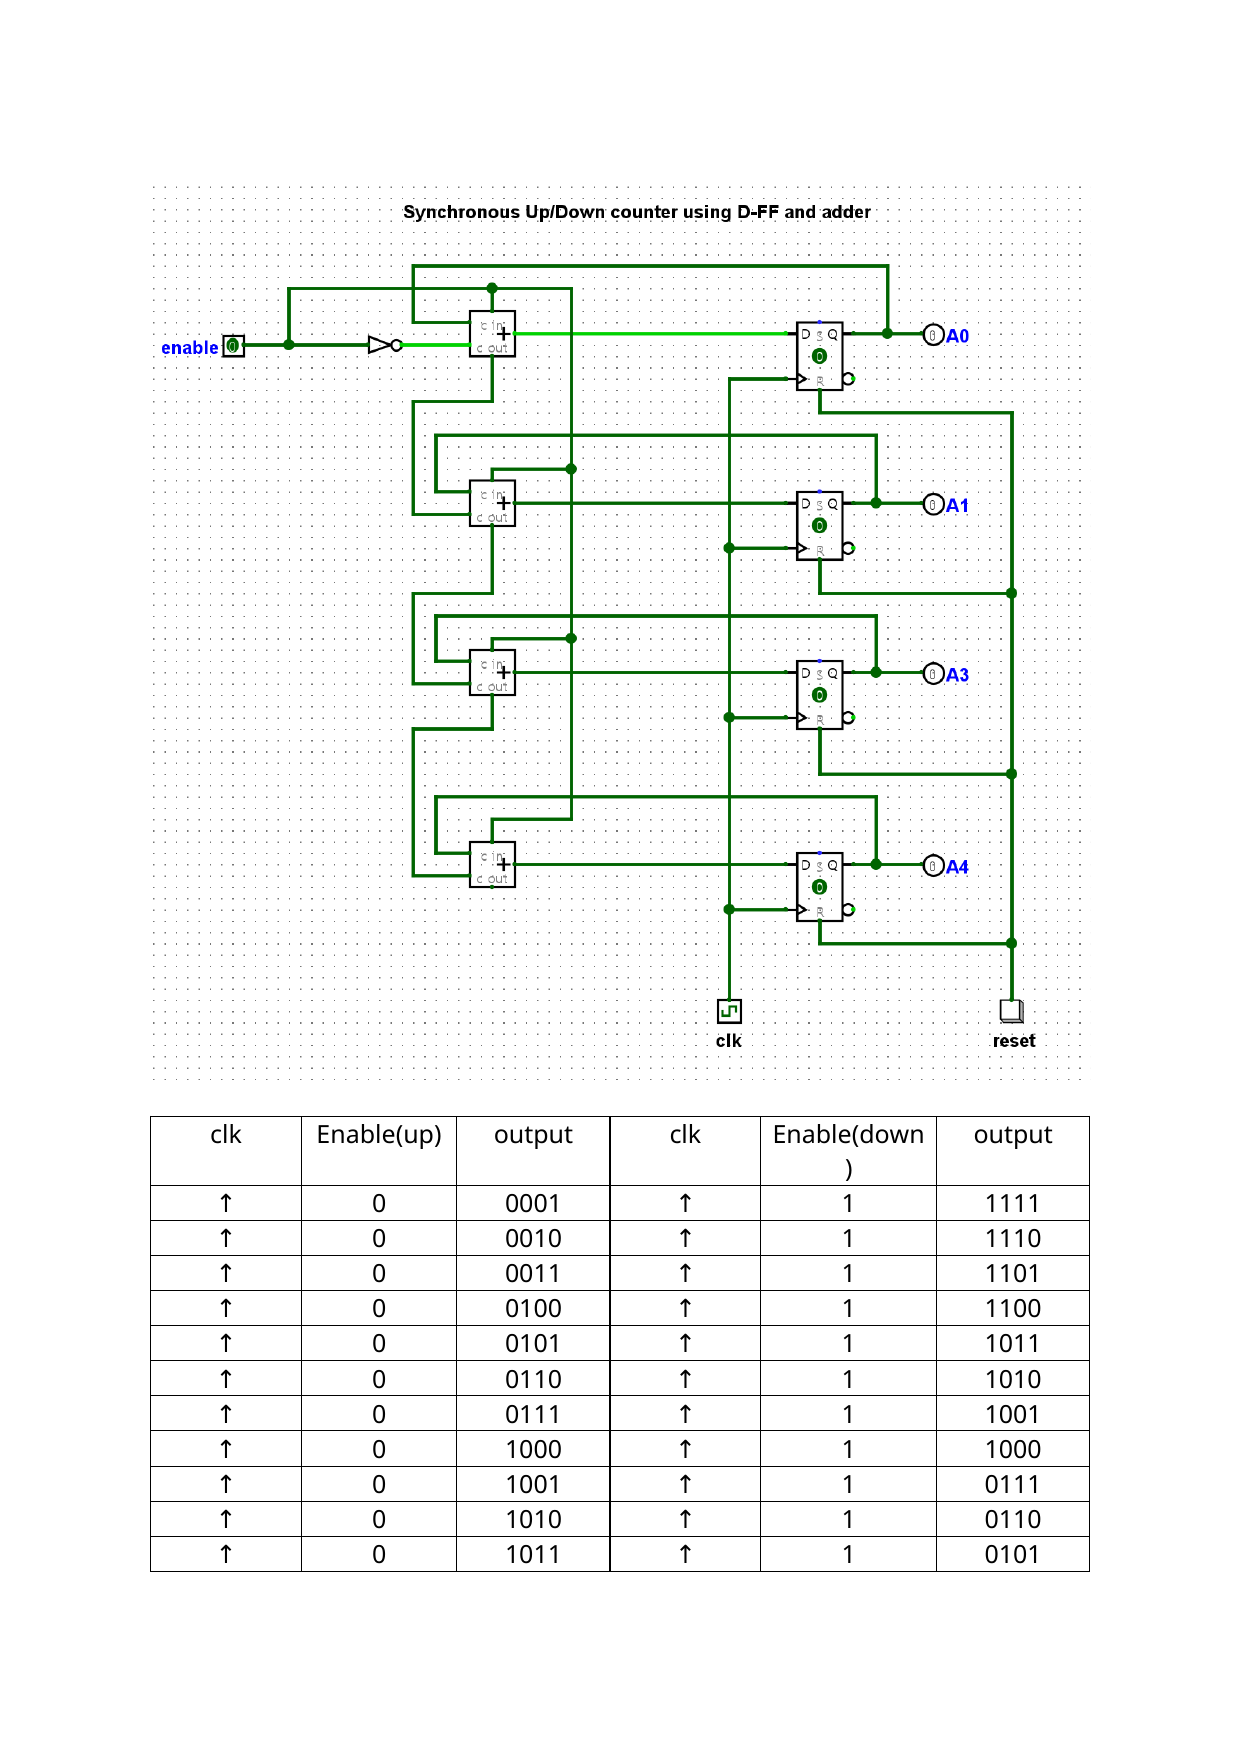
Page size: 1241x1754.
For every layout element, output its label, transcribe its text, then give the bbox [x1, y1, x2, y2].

table_cell 1 [761, 1502, 936, 1536]
table_cell 0100 [457, 1291, 609, 1325]
table_cell ↑ [611, 1502, 760, 1536]
table_cell 0 [302, 1537, 456, 1571]
table_header Enable(up) [302, 1117, 456, 1185]
table_cell 0 [302, 1396, 456, 1430]
table_cell 1001 [457, 1467, 609, 1501]
table_cell 0110 [937, 1502, 1089, 1536]
table_cell 1 [761, 1186, 936, 1220]
table_cell ↑ [151, 1221, 301, 1255]
table_cell 0 [302, 1502, 456, 1536]
table_cell 0101 [457, 1326, 609, 1360]
table_cell 1 [761, 1291, 936, 1325]
table_cell ↑ [151, 1502, 301, 1536]
table_cell 1010 [457, 1502, 609, 1536]
table_cell ↑ [611, 1537, 760, 1571]
table_cell 1 [761, 1396, 936, 1430]
table_cell 0 [302, 1467, 456, 1501]
table_cell 0 [302, 1291, 456, 1325]
table_cell 0111 [457, 1396, 609, 1430]
table_cell ↑ [151, 1291, 301, 1325]
table_cell 0010 [457, 1221, 609, 1255]
table_cell 1011 [937, 1326, 1089, 1360]
table_cell 1110 [937, 1221, 1089, 1255]
table_cell 0101 [937, 1537, 1089, 1571]
table_header clk [611, 1117, 760, 1185]
table_cell 1001 [937, 1396, 1089, 1430]
table_cell 1011 [457, 1537, 609, 1571]
table_cell 0 [302, 1361, 456, 1395]
table_cell ↑ [611, 1256, 760, 1290]
table_header clk [151, 1117, 301, 1185]
table_cell 1 [761, 1431, 936, 1466]
picture [150, 177, 1091, 1082]
table_cell 1111 [937, 1186, 1089, 1220]
table_header output [457, 1117, 609, 1185]
table_cell 0 [302, 1256, 456, 1290]
table_cell ↑ [611, 1431, 760, 1466]
table_header Enable(down) [761, 1117, 936, 1185]
table_cell ↑ [611, 1221, 760, 1255]
table_cell 0 [302, 1186, 456, 1220]
table_cell ↑ [611, 1361, 760, 1395]
table_cell 0 [302, 1221, 456, 1255]
table_cell ↑ [151, 1431, 301, 1466]
table_cell ↑ [151, 1467, 301, 1501]
table_cell ↑ [151, 1396, 301, 1430]
table_cell 0110 [457, 1361, 609, 1395]
table_header output [937, 1117, 1089, 1185]
table_cell 0 [302, 1431, 456, 1466]
table_cell ↑ [611, 1396, 760, 1430]
table_cell 1 [761, 1221, 936, 1255]
table_cell ↑ [151, 1537, 301, 1571]
table_cell 0001 [457, 1186, 609, 1220]
table_cell ↑ [611, 1326, 760, 1360]
table_cell ↑ [151, 1256, 301, 1290]
table_cell 0111 [937, 1467, 1089, 1501]
table_cell 1 [761, 1467, 936, 1501]
table_cell 1010 [937, 1361, 1089, 1395]
table_cell ↑ [611, 1467, 760, 1501]
table_cell 1000 [937, 1431, 1089, 1466]
table_cell 1 [761, 1326, 936, 1360]
table_cell 0 [302, 1326, 456, 1360]
table_cell 1 [761, 1537, 936, 1571]
table_cell ↑ [611, 1291, 760, 1325]
table_cell 1 [761, 1256, 936, 1290]
table_cell ↑ [151, 1361, 301, 1395]
table_cell 1000 [457, 1431, 609, 1466]
table_cell 1 [761, 1361, 936, 1395]
table_cell 1100 [937, 1291, 1089, 1325]
table_cell ↑ [151, 1186, 301, 1220]
table_cell 0011 [457, 1256, 609, 1290]
table_cell ↑ [611, 1186, 760, 1220]
table_cell ↑ [151, 1326, 301, 1360]
table_cell 1101 [937, 1256, 1089, 1290]
